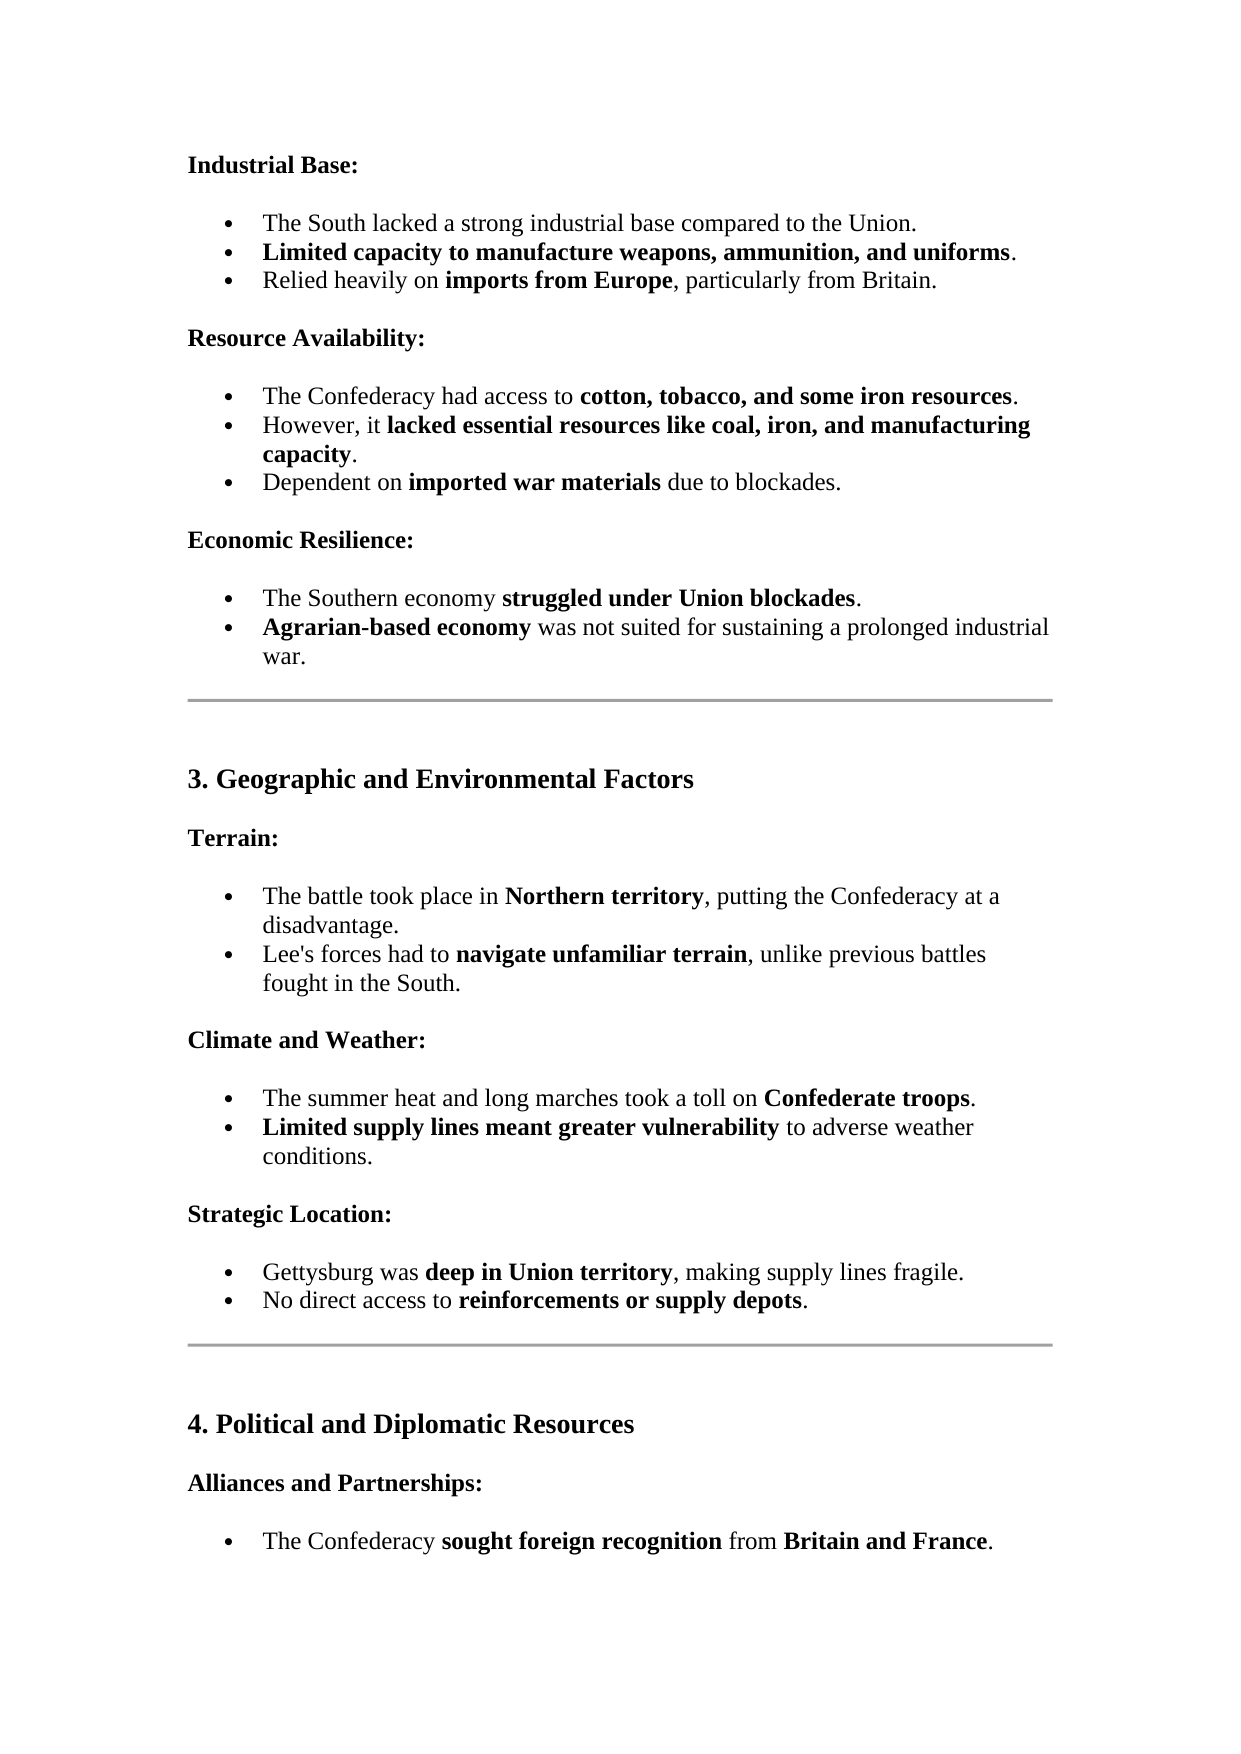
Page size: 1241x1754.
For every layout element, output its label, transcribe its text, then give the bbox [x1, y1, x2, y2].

list The Confederacy had access to cotton, tobacco, and some iron resources. [225, 381, 1053, 410]
list Gettysburg was deep in Union territory, making supply lines fragile. [225, 1257, 1053, 1286]
text Terrain: [187, 823, 1053, 852]
list No direct access to reinforcements or supply depots. [225, 1286, 1053, 1314]
list The Confederacy sought foreign recognition from Britain and France. [225, 1526, 1053, 1555]
text Strategic Location: [187, 1199, 1053, 1228]
text 4. Political and Diplomatic Resources [187, 1407, 1053, 1439]
list Agrarian-based economy was not suited for sustaining a prolonged industrial war. [225, 612, 1053, 669]
list Limited supply lines meant greater vulnerability to adverse weather conditions. [225, 1112, 1053, 1170]
list The battle took place in Northern territory, putting the Confederacy at a disadvantage. [225, 881, 1053, 939]
list Limited capacity to manufacture weapons, ammunition, and uniforms. [225, 237, 1053, 265]
text Economic Resilience: [187, 525, 1053, 554]
list However, it lacked essential resources like coal, iron, and manufacturing capacity. [225, 410, 1053, 467]
list The summer heat and long marches took a toll on Confederate troops. [225, 1083, 1053, 1112]
text Climate and Weather: [187, 1026, 1053, 1054]
list Relied heavily on imports from Europe, particularly from Britain. [225, 265, 1053, 294]
text 3. Geographic and Environmental Factors [187, 762, 1053, 794]
text Alliances and Partnerships: [187, 1468, 1053, 1497]
text Industrial Base: [187, 150, 1053, 179]
list Lee's forces had to navigate unfamiliar terrain, unlike previous battles fought in the South. [225, 939, 1053, 996]
text Resource Availability: [187, 323, 1053, 352]
list The Southern economy struggled under Union blockades. [225, 583, 1053, 612]
list The South lacked a strong industrial base compared to the Union. [225, 208, 1053, 237]
list Dependent on imported war materials due to blockades. [225, 467, 1053, 496]
